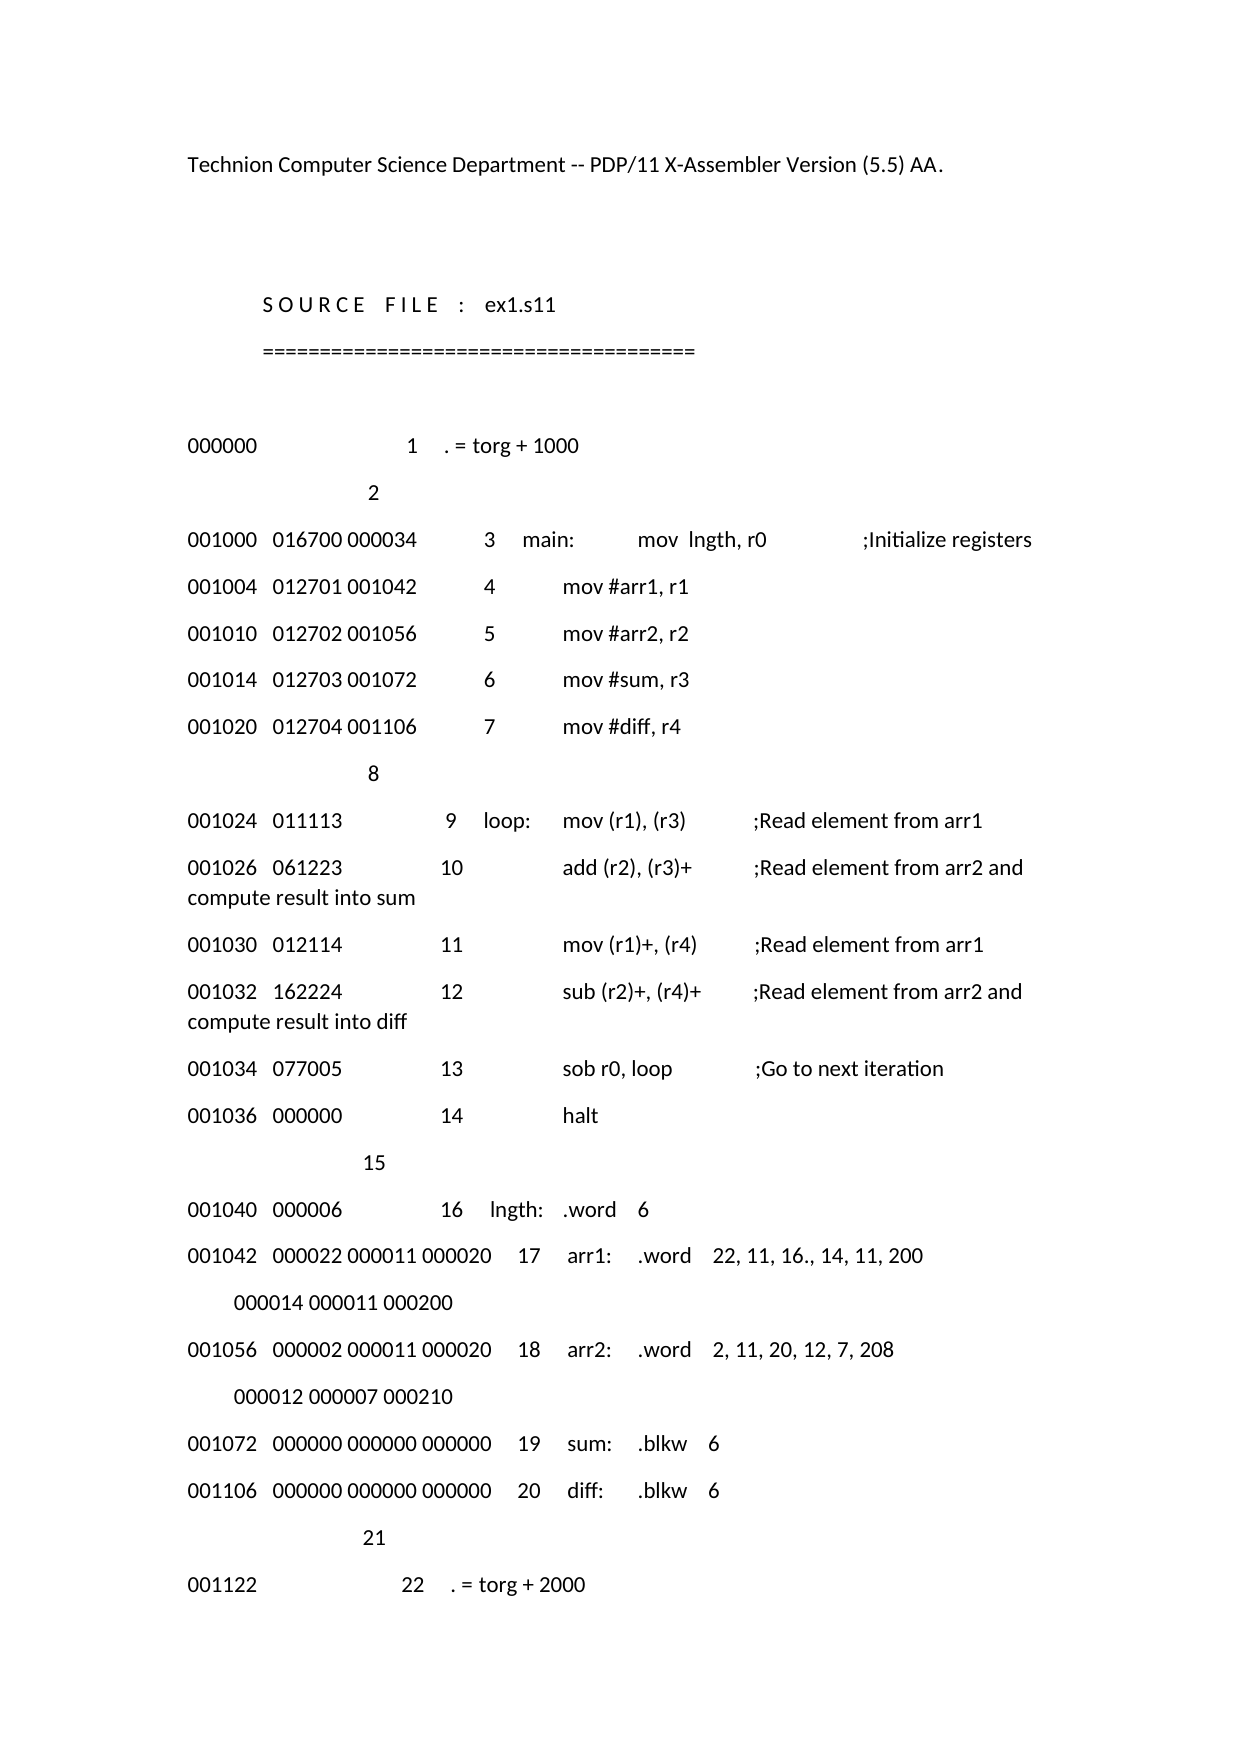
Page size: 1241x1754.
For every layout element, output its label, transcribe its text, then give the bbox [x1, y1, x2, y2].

text 001042 000022 000011 000020 17 arr1: .word 22, 11, 16., 14, 11, 200 [187, 1242, 1053, 1270]
text Technion Computer Science Department -- PDP/11 X-Assembler Version (5.5) AA. [187, 150, 1053, 178]
text 001000 016700 000034 3 main: mov lngth, r0 ;Initialize registers [187, 525, 1053, 553]
text 001106 000000 000000 000000 20 diff: .blkw 6 [187, 1476, 1053, 1504]
text 001004 012701 001042 4 mov #arr1, r1 [187, 572, 1053, 600]
text 001122 22 . = torg + 2000 [187, 1570, 1053, 1598]
text 21 [187, 1523, 1053, 1551]
text 8 [187, 759, 1053, 787]
text S O U R C E F I L E : ex1.s11 [187, 291, 1053, 319]
text 001026 061223 10 add (r2), (r3)+ ;Read element from arr2 and compute result into sum [187, 853, 1053, 911]
text 2 [187, 478, 1053, 506]
text 001024 011113 9 loop: mov (r1), (r3) ;Read element from arr1 [187, 806, 1053, 834]
text 001010 012702 001056 5 mov #arr2, r2 [187, 619, 1053, 647]
text 001030 012114 11 mov (r1)+, (r4) ;Read element from arr1 [187, 930, 1053, 958]
text 000012 000007 000210 [187, 1382, 1053, 1410]
text 001032 162224 12 sub (r2)+, (r4)+ ;Read element from arr2 and compute result into diff [187, 977, 1053, 1035]
text 001056 000002 000011 000020 18 arr2: .word 2, 11, 20, 12, 7, 208 [187, 1335, 1053, 1363]
text 001036 000000 14 halt [187, 1101, 1053, 1129]
text 001014 012703 001072 6 mov #sum, r3 [187, 666, 1053, 694]
text 000014 000011 000200 [187, 1288, 1053, 1317]
text 001072 000000 000000 000000 19 sum: .blkw 6 [187, 1429, 1053, 1457]
text 15 [187, 1148, 1053, 1176]
text ====================================== [187, 337, 1053, 366]
text 001020 012704 001106 7 mov #diff, r4 [187, 712, 1053, 741]
text 000000 1 . = torg + 1000 [187, 431, 1053, 459]
text 001040 000006 16 lngth: .word 6 [187, 1195, 1053, 1223]
text 001034 077005 13 sob r0, loop ;Go to next iteration [187, 1054, 1053, 1082]
